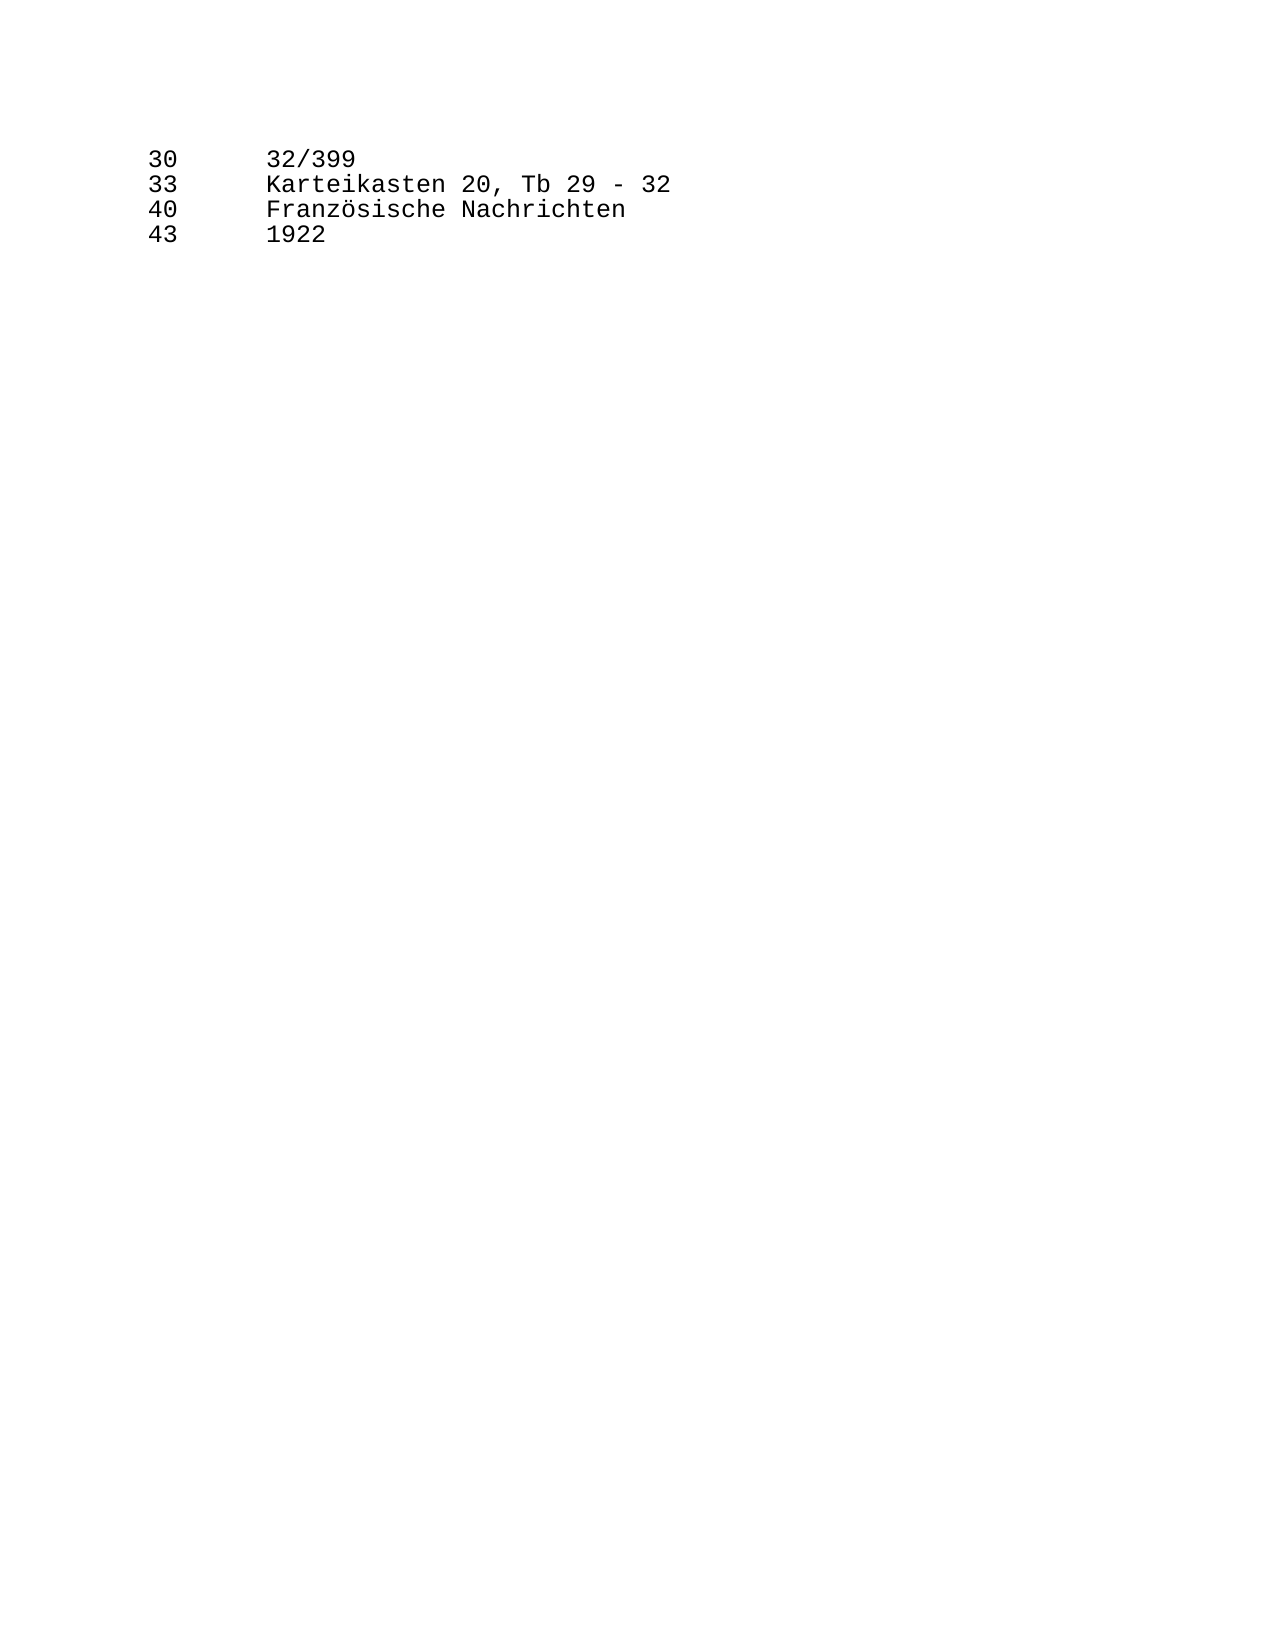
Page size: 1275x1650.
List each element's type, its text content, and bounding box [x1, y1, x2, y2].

text 30 32/399 [148, 148, 1127, 173]
text 33 Karteikasten 20, Tb 29 - 32 [148, 173, 1127, 198]
text 40 s[2{Französische} 1{Nachrichten}]s [148, 198, 1127, 223]
text 43 1922 [148, 223, 1127, 248]
